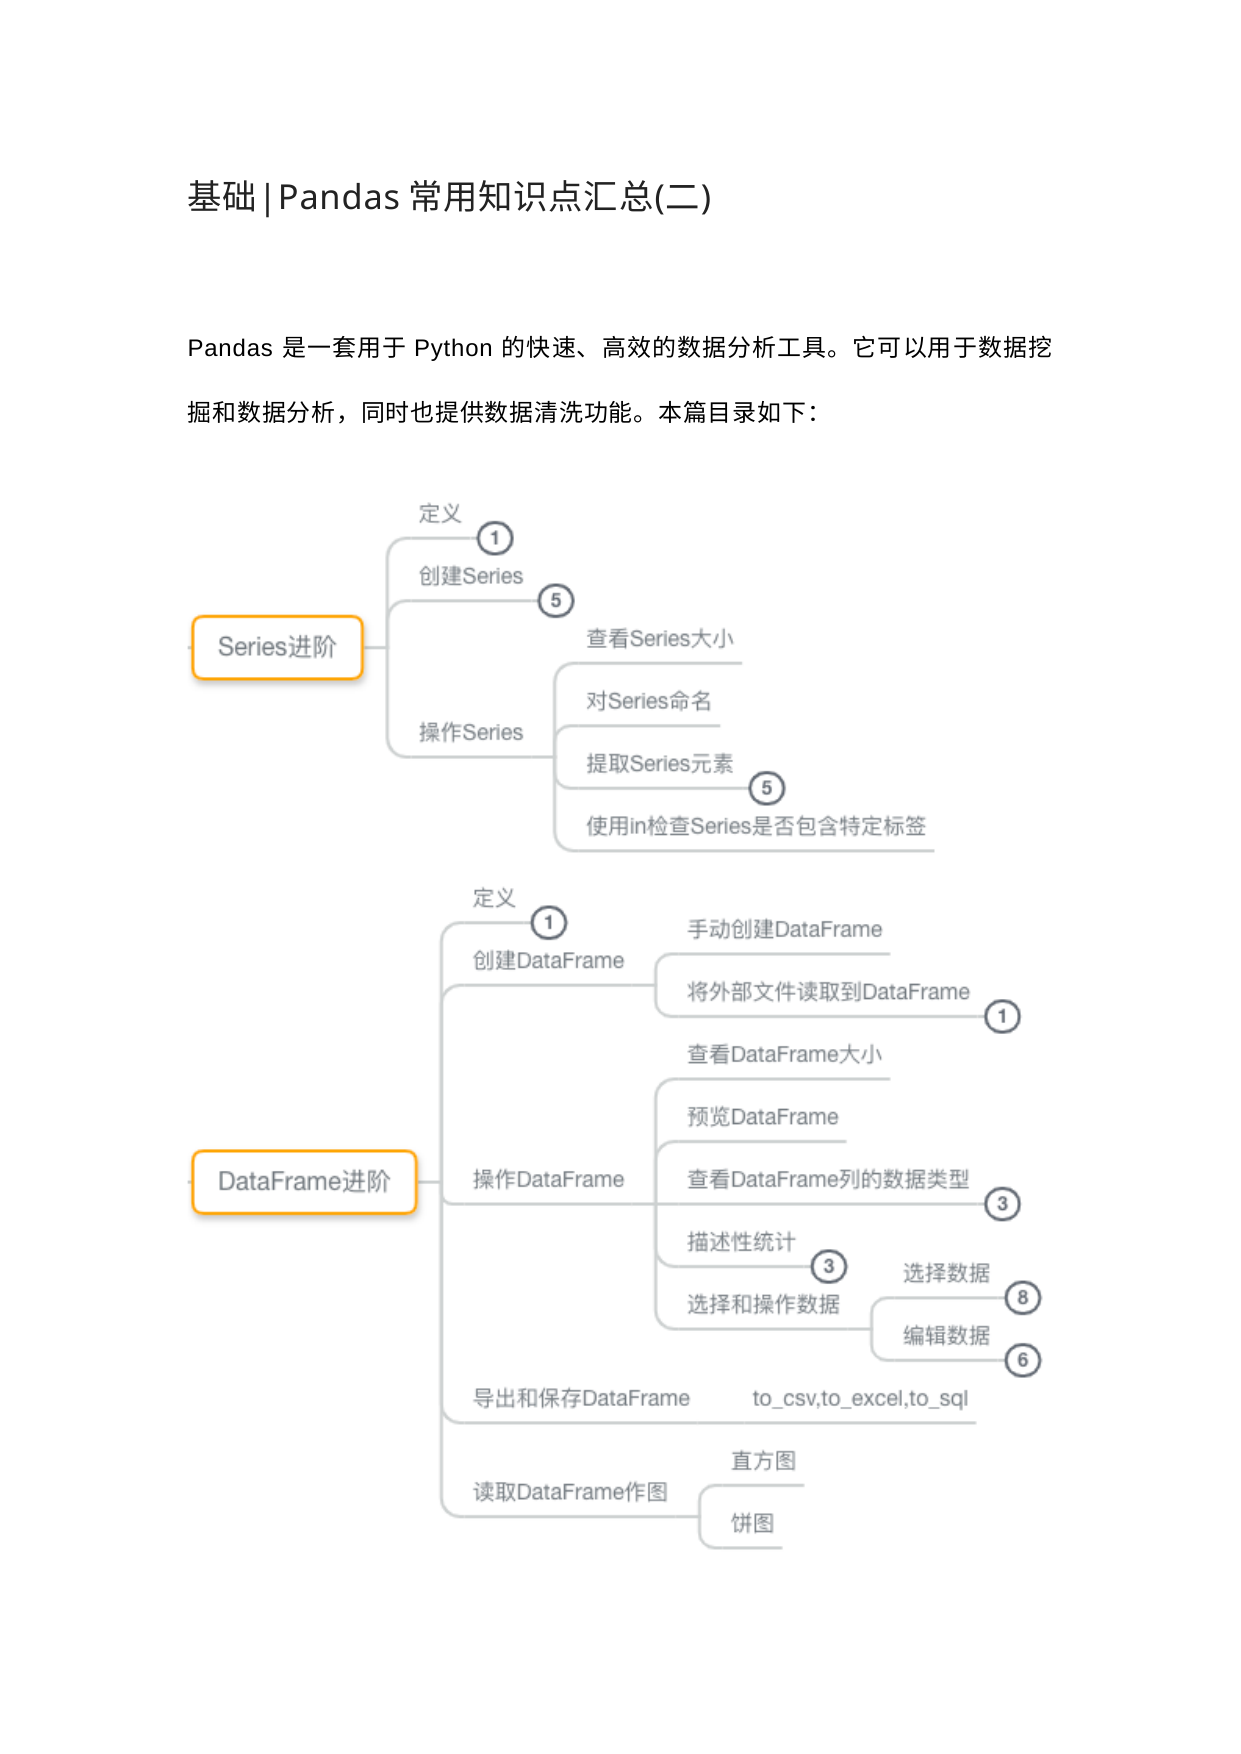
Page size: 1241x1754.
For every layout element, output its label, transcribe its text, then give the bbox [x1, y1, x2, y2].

text Pandas 是一套用于 Python 的快速、高效的数据分析工具。它可以用于数据挖掘和数据分析，同时也提供数据清洗功能。本篇目录如下： [187, 249, 1053, 476]
picture [187, 476, 1099, 1581]
text 基础|Pandas常用知识点汇总(二) [187, 162, 1053, 227]
